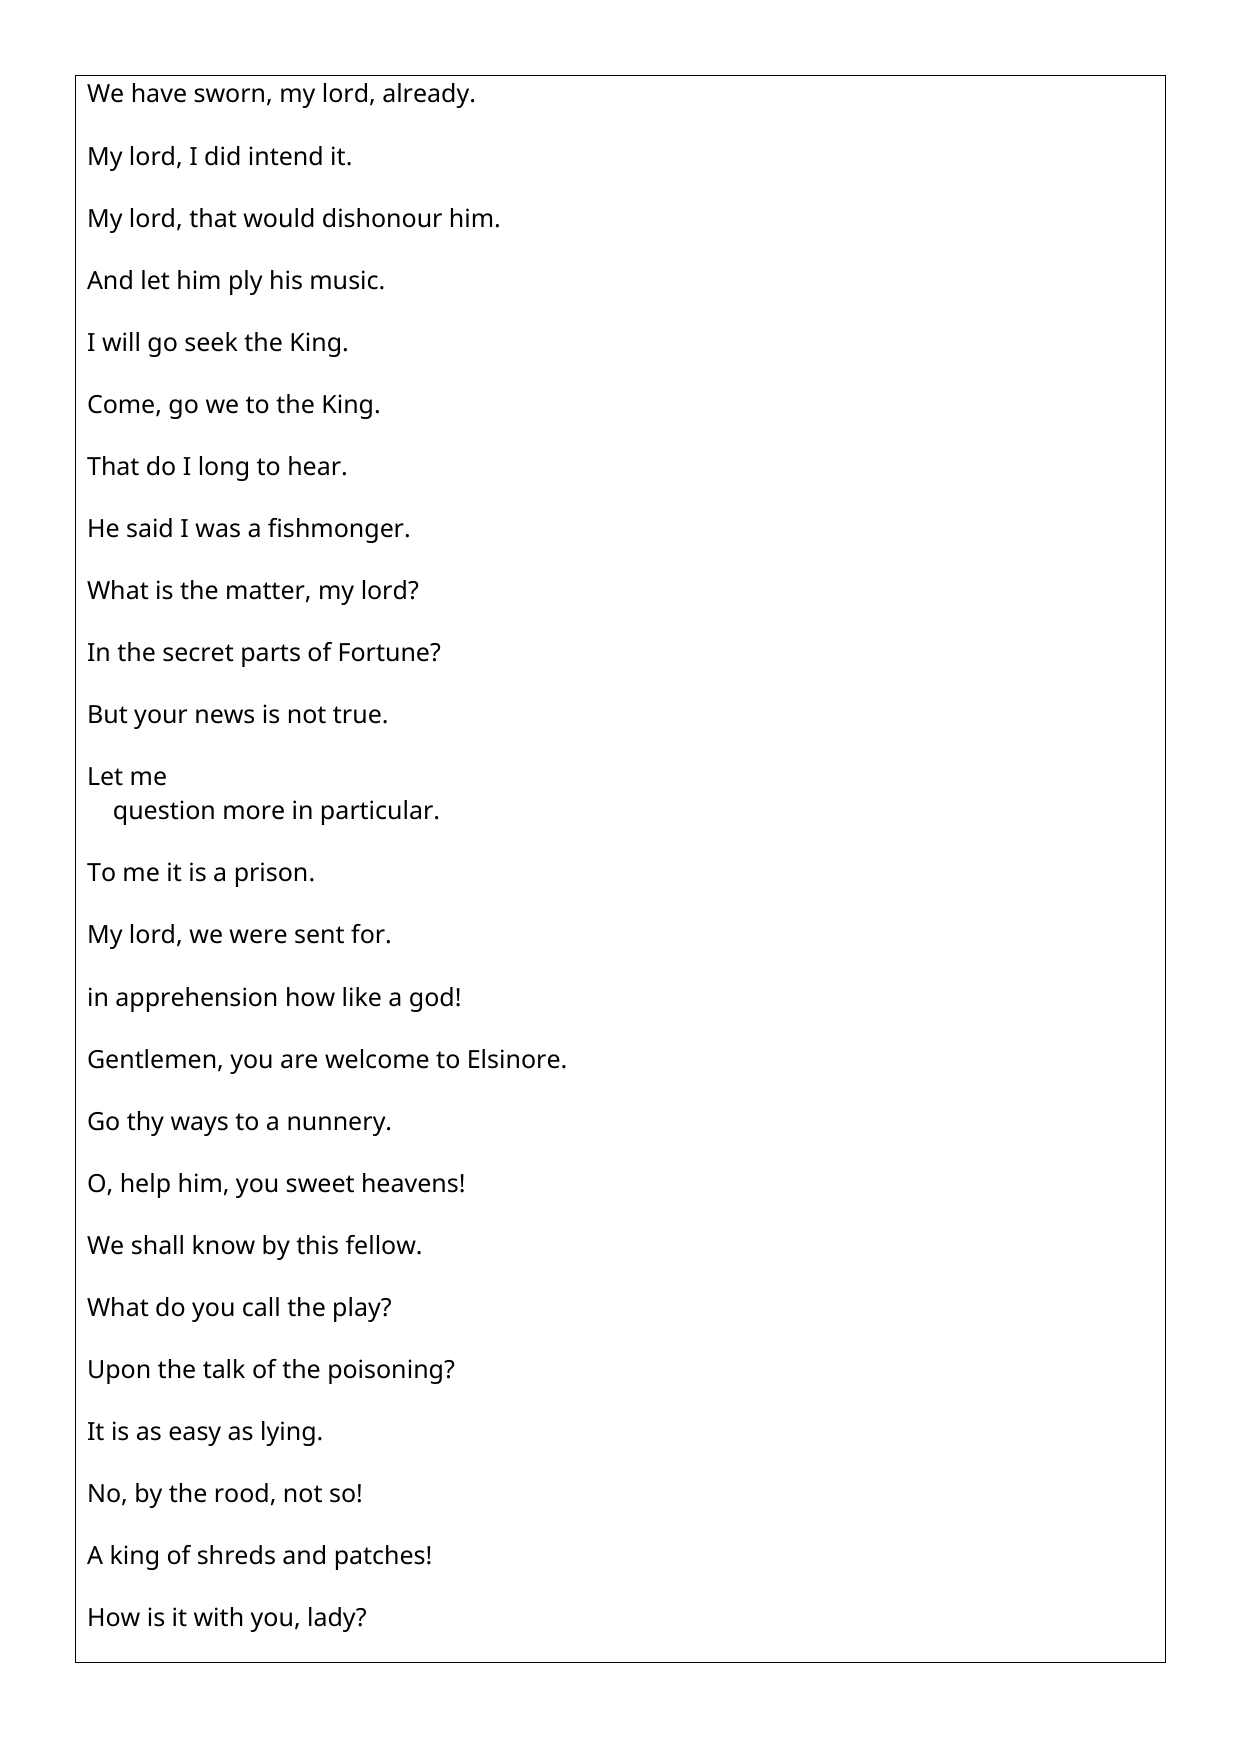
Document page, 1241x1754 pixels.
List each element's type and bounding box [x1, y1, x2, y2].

table_header [76, 76, 1165, 1662]
